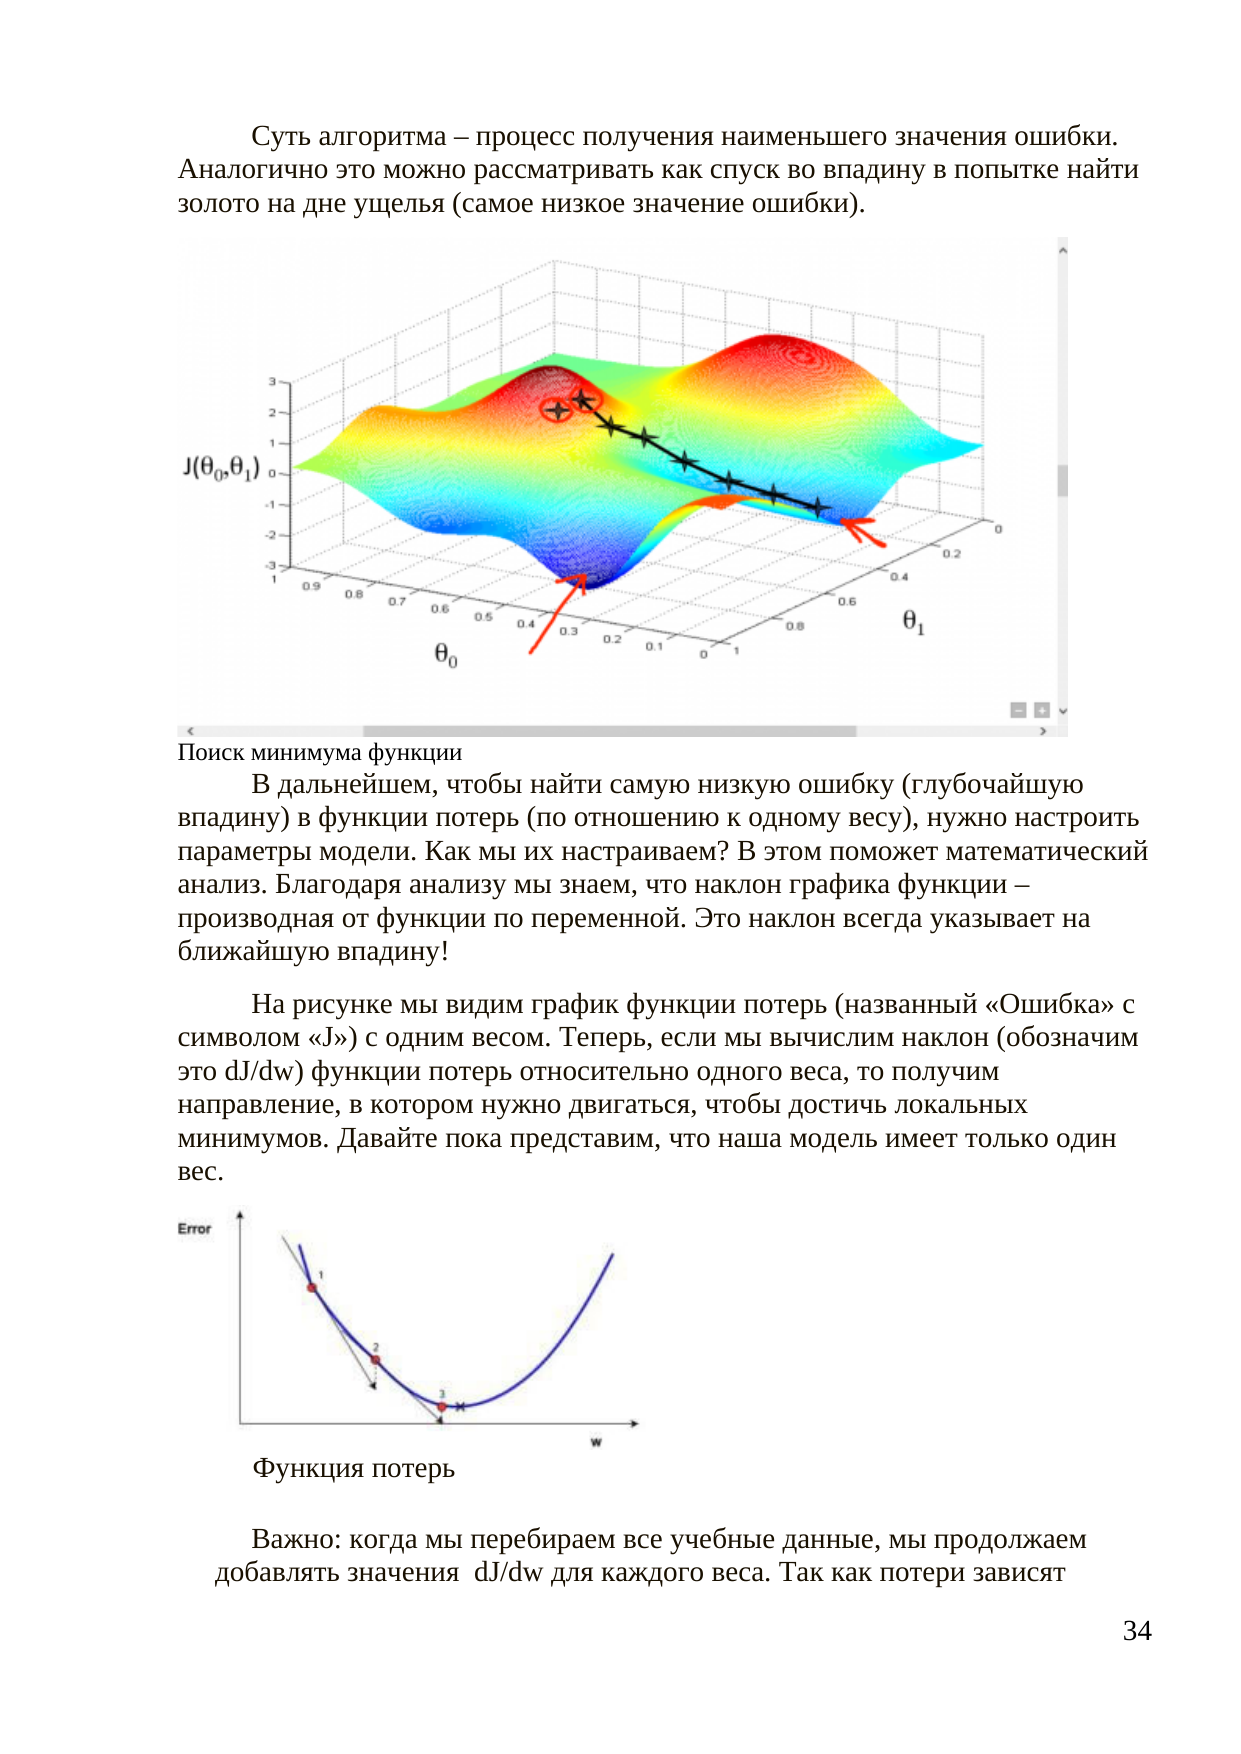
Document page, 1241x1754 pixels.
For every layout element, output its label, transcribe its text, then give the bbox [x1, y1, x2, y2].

text Суть алгоритма – процесс получения наименьшего значения ошибки. Аналогично это можно рассматривать как спуск во впадину в попытке найти золото на дне ущелья (самое низкое значение ошибки). [177, 118, 1152, 219]
text На рисунке мы видим график функции потерь (названный «Ошибка» с символом «J») с одним весом. Теперь, если мы вычислим наклон (обозначим это dJ/dw) функции потерь относительно одного веса, то получим направление, в котором нужно двигаться, чтобы достичь локальных минимумов. Давайте пока представим, что наша модель имеет только один вес. [177, 986, 1152, 1187]
text Поиск минимума функции [177, 737, 1152, 766]
text В дальнейшем, чтобы найти самую низкую ошибку (глубочайшую впадину) в функции потерь (по отношению к одному весу), нужно настроить параметры модели. Как мы их настраиваем? В этом поможет математический анализ. Благодаря анализу мы знаем, что наклон графика функции – производная от функции по переменной. Это наклон всегда указывает на ближайшую впадину! [177, 766, 1152, 967]
picture [177, 1205, 646, 1450]
text Функция потерь [252, 1450, 1114, 1483]
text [215, 1521, 1152, 1588]
picture [177, 237, 1068, 737]
